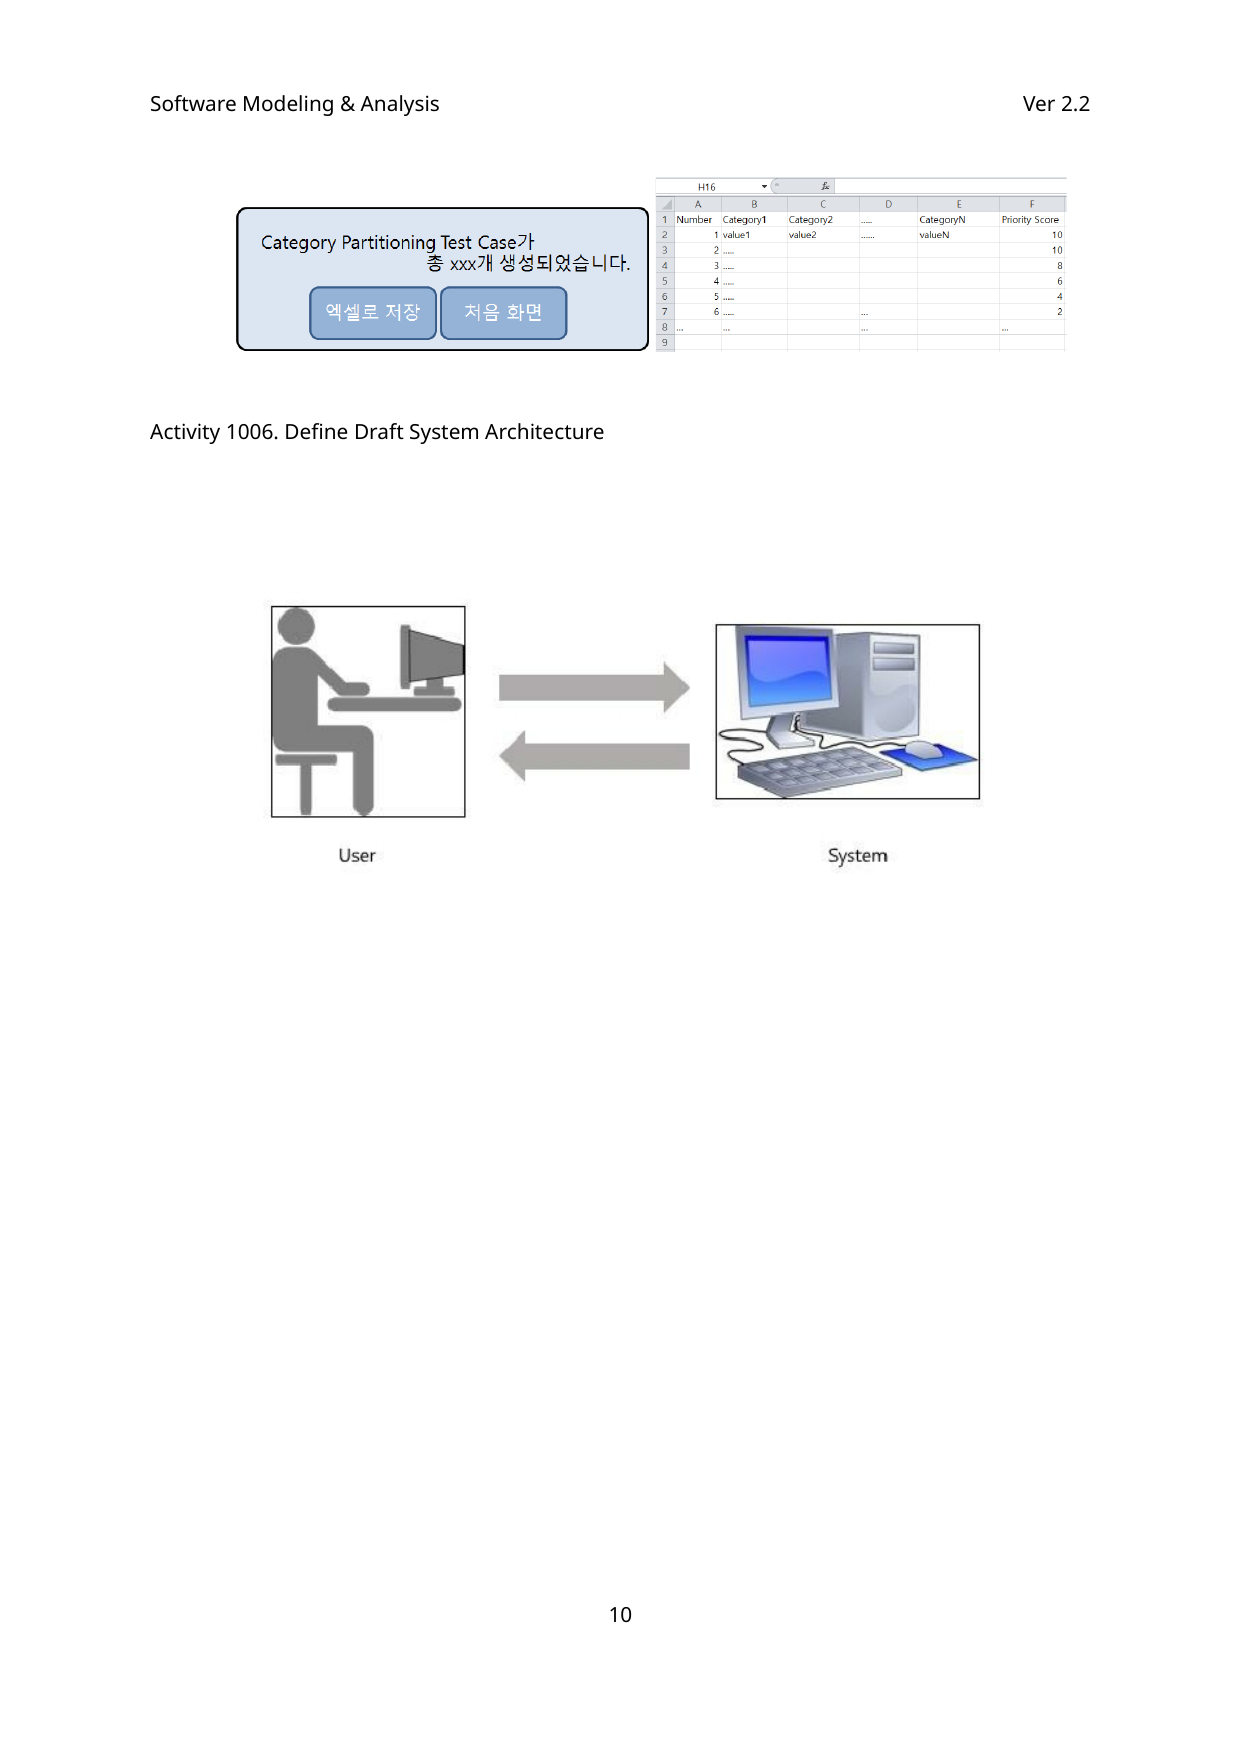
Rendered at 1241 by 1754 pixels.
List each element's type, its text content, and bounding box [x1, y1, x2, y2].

text Activity 1006. Define Draft System Architecture [150, 417, 1090, 446]
picture [655, 177, 1067, 352]
picture [233, 205, 651, 352]
picture [152, 510, 1137, 1067]
